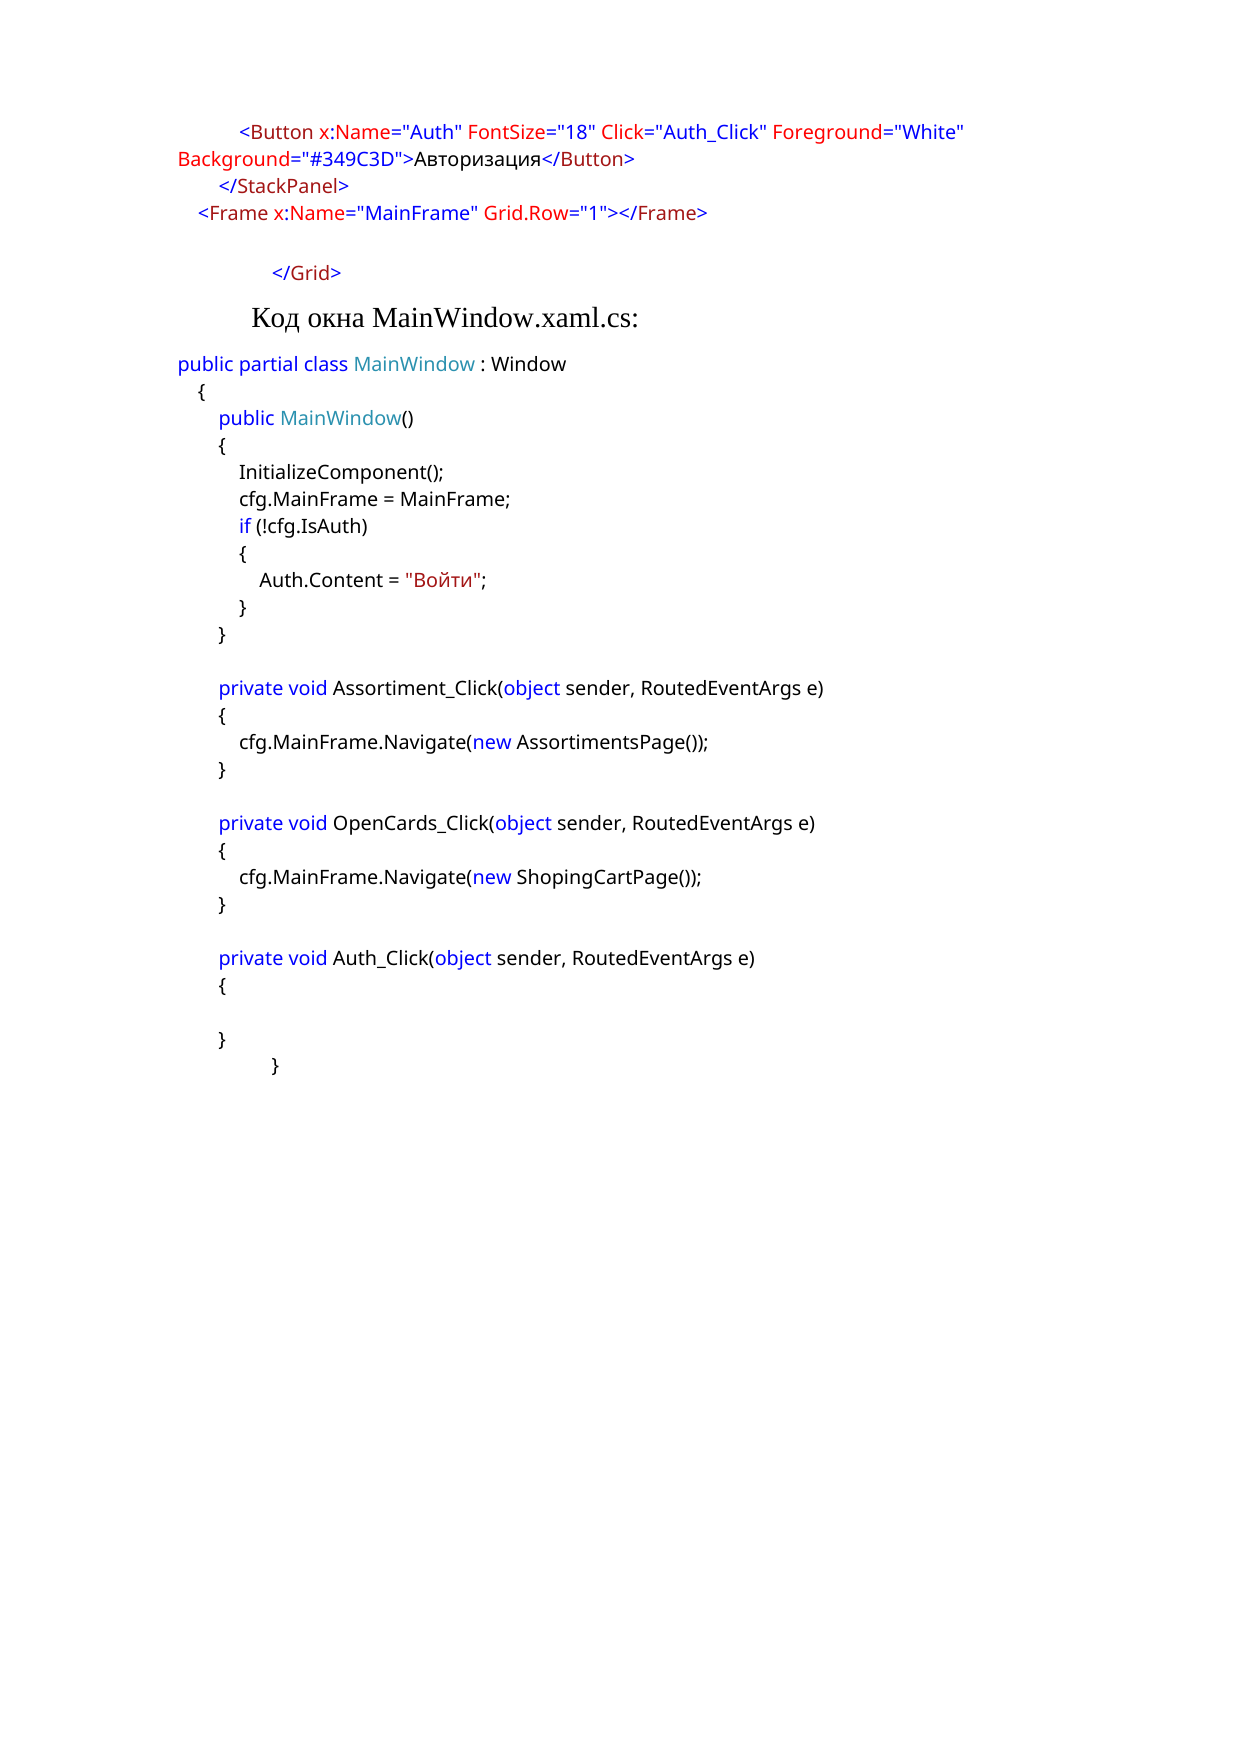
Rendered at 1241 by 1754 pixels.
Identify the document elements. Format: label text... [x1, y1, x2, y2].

subtitle Код окна MainWindow.xaml.cs: [177, 300, 1152, 333]
text </Grid> [177, 259, 1152, 287]
text if (!cfg.IsAuth) [177, 512, 1152, 539]
text { [177, 377, 1152, 404]
text private void OpenCards_Click(object sender, RoutedEventArgs e) [177, 809, 1152, 836]
text </StackPanel> [177, 172, 1152, 199]
text <Button x:Name="Auth" FontSize="18" Click="Auth_Click" Foreground="White" Background="#349C3D">Авторизация</Button> [177, 118, 1152, 172]
text { [177, 971, 1152, 998]
text Auth.Content = "Войти"; [177, 566, 1152, 593]
text { [177, 539, 1152, 566]
text } [177, 755, 1152, 782]
text public MainWindow() [177, 404, 1152, 431]
text cfg.MainFrame.Navigate(new ShopingCartPage()); [177, 863, 1152, 890]
text { [177, 701, 1152, 728]
text } [177, 890, 1152, 917]
text } [177, 620, 1152, 647]
text } [177, 1025, 1152, 1052]
text } [177, 1052, 1152, 1079]
text } [177, 593, 1152, 620]
text { [177, 836, 1152, 863]
text public partial class MainWindow : Window [177, 350, 1152, 377]
text cfg.MainFrame = MainFrame; [177, 485, 1152, 512]
text private void Assortiment_Click(object sender, RoutedEventArgs e) [177, 674, 1152, 701]
text private void Auth_Click(object sender, RoutedEventArgs e) [177, 944, 1152, 971]
text cfg.MainFrame.Navigate(new AssortimentsPage()); [177, 728, 1152, 755]
text <Frame x:Name="MainFrame" Grid.Row="1"></Frame> [177, 199, 1152, 226]
text { [177, 431, 1152, 458]
text InitializeComponent(); [177, 458, 1152, 485]
